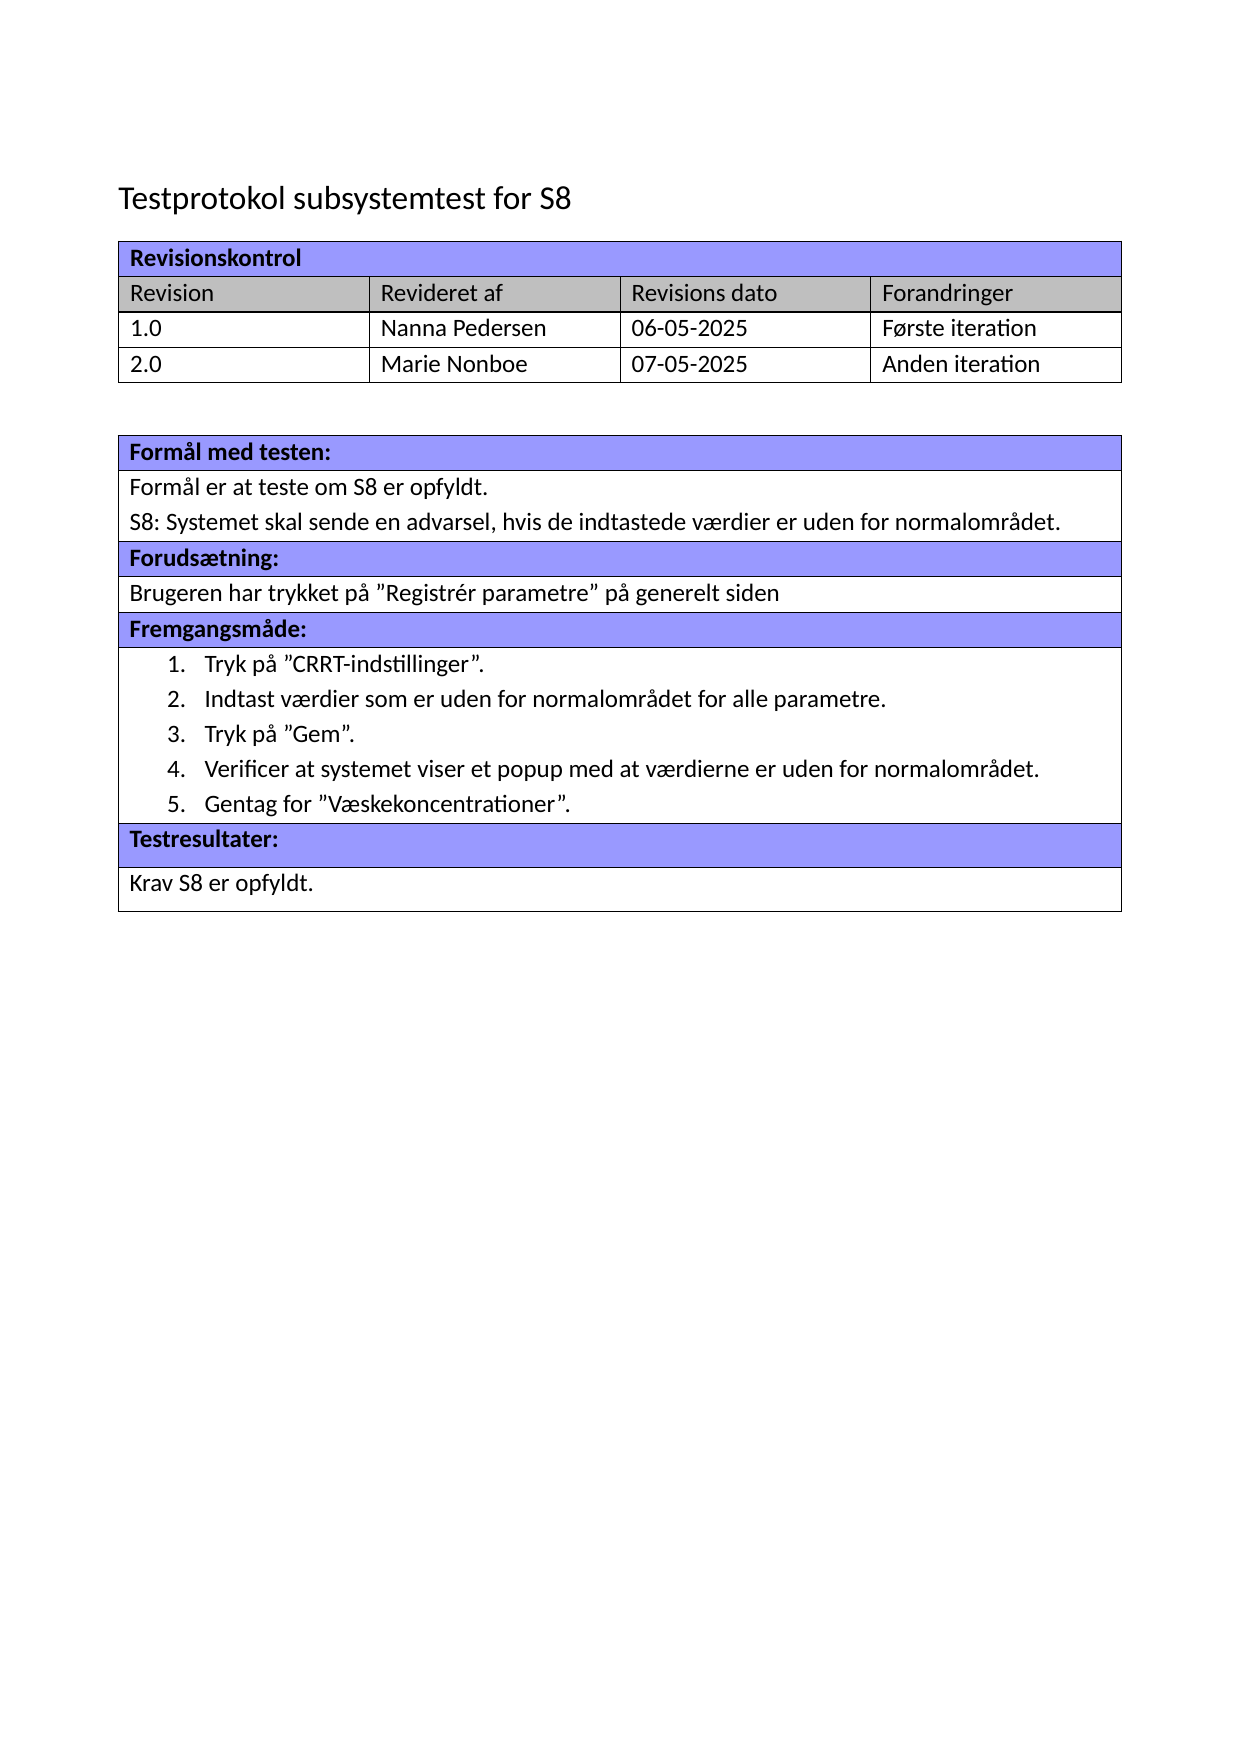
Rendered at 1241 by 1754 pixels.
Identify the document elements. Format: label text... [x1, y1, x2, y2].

table_cell Marie Nonboe [370, 348, 620, 382]
table_cell Revisions dato [621, 277, 870, 311]
table_cell 1.0 [119, 313, 369, 347]
table_cell 07-05-2025 [621, 348, 870, 382]
table_cell Første iteration [871, 313, 1121, 347]
table_cell Fremgangsmåde: [119, 613, 1121, 647]
table_header Formål med testen: [119, 436, 1121, 470]
text Testprotokol subsystemtest for S8 [118, 177, 1122, 218]
table_cell Krav S8 er opfyldt. [119, 868, 1121, 911]
table_cell Testresultater: [119, 824, 1121, 867]
table_cell Brugeren har trykket på ”Registrér parametre” på generelt siden [119, 577, 1121, 612]
table_cell Tryk på ”CRRT-indstillinger”. Indtast værdier som er uden for normalområdet for alle parametre. Tryk på ”Gem”. Verificer at systemet viser et popup med at værdierne er uden for normalområdet. Gentag for ”Væskekoncentrationer”. [119, 648, 1121, 822]
table_cell Revision [119, 277, 369, 311]
table_cell Nanna Pedersen [370, 313, 620, 347]
table_cell 06-05-2025 [621, 313, 870, 347]
table_cell 2.0 [119, 348, 369, 382]
table_cell Revideret af [370, 277, 620, 311]
table_cell Forandringer [871, 277, 1121, 311]
table_header Revisionskontrol [119, 242, 1121, 276]
table_cell Forudsætning: [119, 542, 1121, 576]
table_cell Formål er at teste om S8 er opfyldt. S8: Systemet skal sende en advarsel, hvis de indtastede værdier er uden for normalområdet. [119, 471, 1121, 541]
table_cell Anden iteration [871, 348, 1121, 382]
